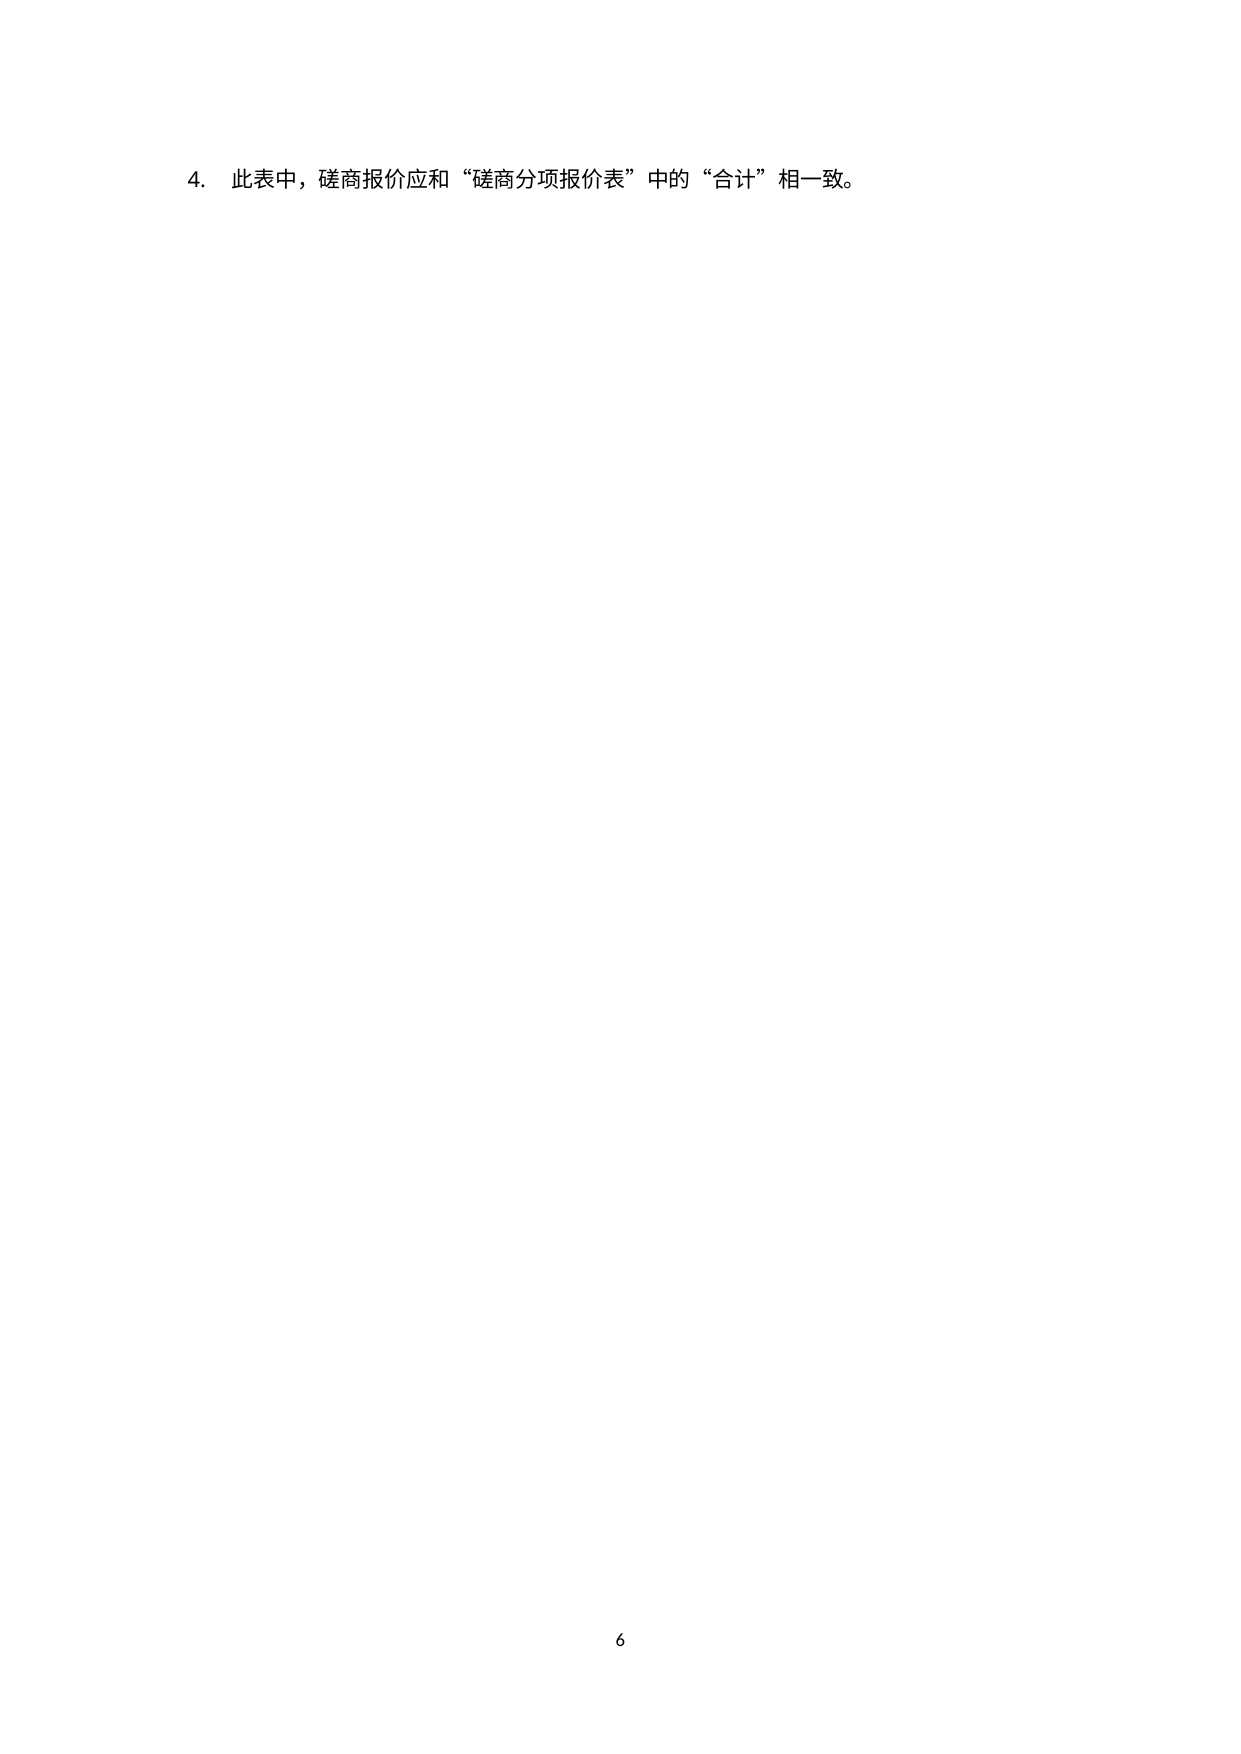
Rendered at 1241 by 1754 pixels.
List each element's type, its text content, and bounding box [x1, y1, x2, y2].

list 此表中，磋商报价应和“磋商分项报价表”中的“合计”相一致。 [187, 162, 1053, 194]
